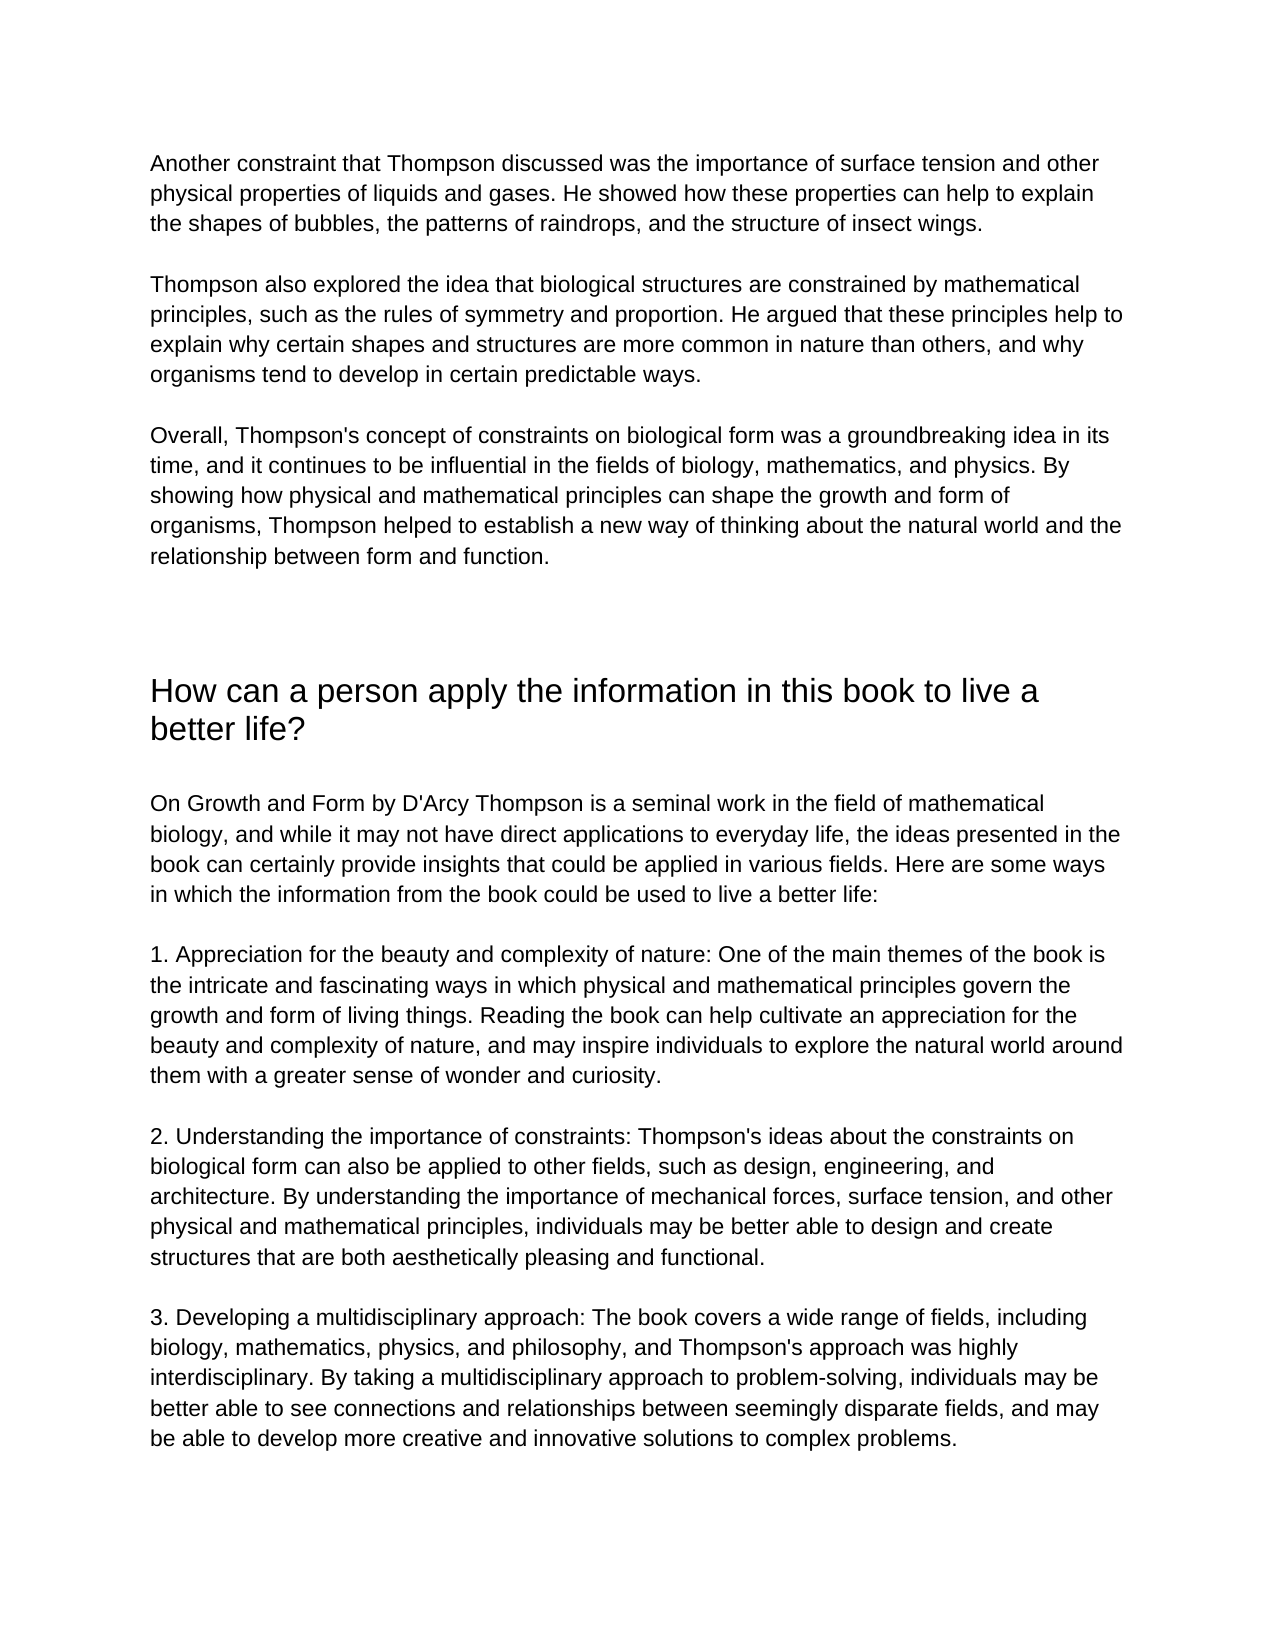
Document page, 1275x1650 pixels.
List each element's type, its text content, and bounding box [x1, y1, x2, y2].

text 2. Understanding the importance of constraints: Thompson's ideas about the constraints on biological form can also be applied to other fields, such as design, engineering, and architecture. By understanding the importance of mechanical forces, surface tension, and other physical and mathematical principles, individuals may be better able to design and create structures that are both aesthetically pleasing and functional. [150, 1123, 1125, 1270]
text Thompson also explored the idea that biological structures are constrained by mathematical principles, such as the rules of symmetry and proportion. He argued that these principles help to explain why certain shapes and structures are more common in nature than others, and why organisms tend to develop in certain predictable ways. [150, 271, 1125, 388]
text On Growth and Form by D'Arcy Thompson is a seminal work in the field of mathematical biology, and while it may not have direct applications to everyday life, the ideas presented in the book can certainly provide insights that could be applied in various fields. Here are some ways in which the information from the book could be used to live a better life: [150, 790, 1125, 907]
text 1. Appreciation for the beauty and complexity of nature: One of the main themes of the book is the intricate and fascinating ways in which physical and mathematical principles govern the growth and form of living things. Reading the book can help cultivate an appreciation for the beauty and complexity of nature, and may inspire individuals to explore the natural world around them with a greater sense of wonder and curiosity. [150, 941, 1125, 1089]
text Another constraint that Thompson discussed was the importance of surface tension and other physical properties of liquids and gases. He showed how these properties can help to explain the shapes of bubbles, the patterns of raindrops, and the structure of insect wings. [150, 150, 1125, 237]
text 3. Developing a multidisciplinary approach: The book covers a wide range of fields, including biology, mathematics, physics, and philosophy, and Thompson's approach was highly interdisciplinary. By taking a multidisciplinary approach to problem-solving, individuals may be better able to see connections and relationships between seemingly disparate fields, and may be able to develop more creative and innovative solutions to complex problems. [150, 1304, 1125, 1451]
text Overall, Thompson's concept of constraints on biological form was a groundbreaking idea in its time, and it continues to be influential in the fields of biology, mathematics, and physics. By showing how physical and mathematical principles can shape the growth and form of organisms, Thompson helped to establish a new way of thinking about the natural world and the relationship between form and function. [150, 422, 1125, 569]
subtitle How can a person apply the information in this book to live a better life? [150, 671, 1125, 748]
